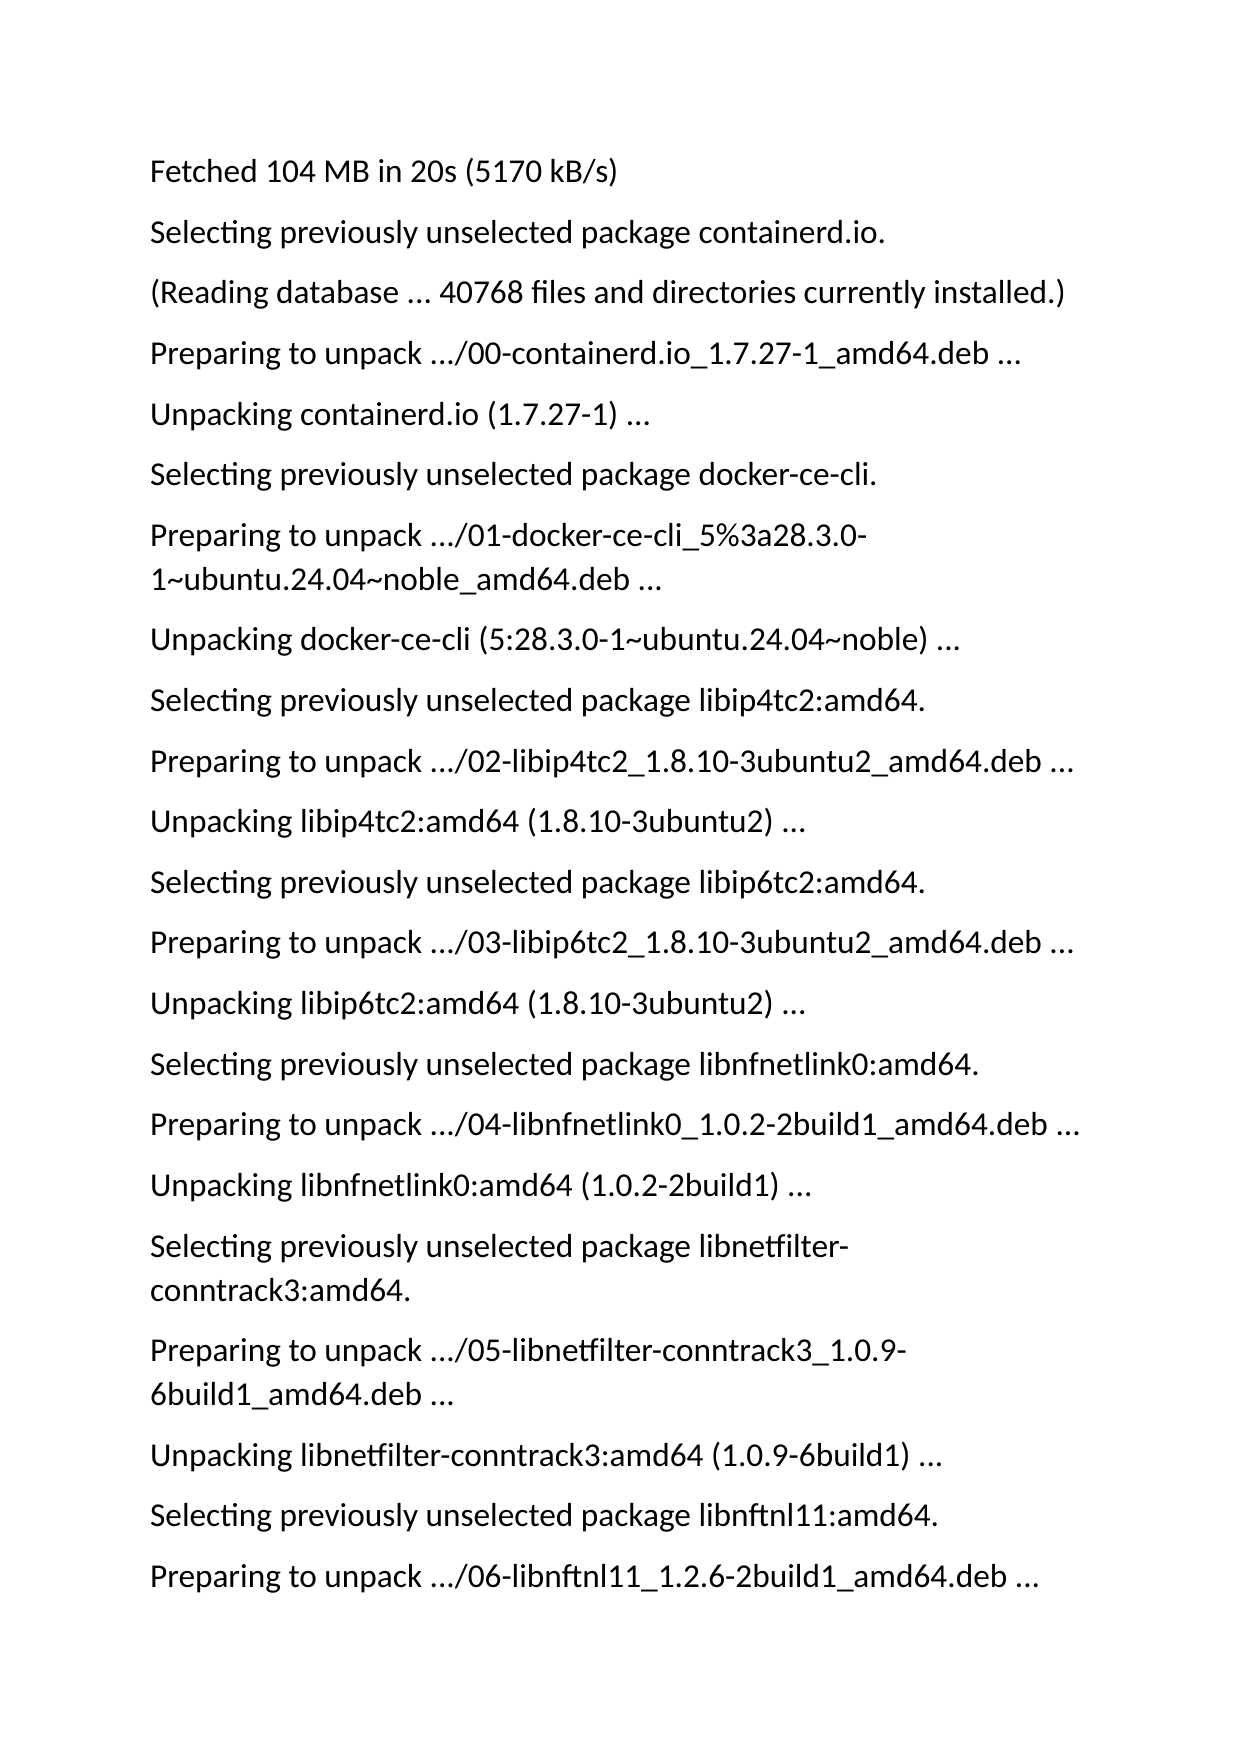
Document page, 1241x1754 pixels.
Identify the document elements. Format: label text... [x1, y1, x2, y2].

text Unpacking docker-ce-cli (5:28.3.0-1~ubuntu.24.04~noble) ... [150, 618, 1090, 659]
text Selecting previously unselected package libip4tc2:amd64. [150, 679, 1090, 720]
text Unpacking libnetfilter-conntrack3:amd64 (1.0.9-6build1) ... [150, 1434, 1090, 1474]
text Selecting previously unselected package libnfnetlink0:amd64. [150, 1043, 1090, 1083]
text Selecting previously unselected package containerd.io. [150, 211, 1090, 251]
text Fetched 104 MB in 20s (5170 kB/s) [150, 150, 1090, 191]
text Preparing to unpack .../04-libnfnetlink0_1.0.2-2build1_amd64.deb ... [150, 1103, 1090, 1144]
text Unpacking containerd.io (1.7.27-1) ... [150, 392, 1090, 433]
text Selecting previously unselected package docker-ce-cli. [150, 453, 1090, 494]
text Selecting previously unselected package libnetfilter-conntrack3:amd64. [150, 1224, 1090, 1309]
text Preparing to unpack .../06-libnftnl11_1.2.6-2build1_amd64.deb ... [150, 1555, 1090, 1596]
text Unpacking libnfnetlink0:amd64 (1.0.2-2build1) ... [150, 1164, 1090, 1205]
text Selecting previously unselected package libnftnl11:amd64. [150, 1494, 1090, 1535]
text Selecting previously unselected package libip6tc2:amd64. [150, 861, 1090, 902]
text Preparing to unpack .../01-docker-ce-cli_5%3a28.3.0-1~ubuntu.24.04~noble_amd64.deb ... [150, 514, 1090, 598]
text Unpacking libip4tc2:amd64 (1.8.10-3ubuntu2) ... [150, 800, 1090, 841]
text Preparing to unpack .../02-libip4tc2_1.8.10-3ubuntu2_amd64.deb ... [150, 739, 1090, 780]
text Preparing to unpack .../00-containerd.io_1.7.27-1_amd64.deb ... [150, 332, 1090, 373]
text Preparing to unpack .../03-libip6tc2_1.8.10-3ubuntu2_amd64.deb ... [150, 921, 1090, 962]
text Preparing to unpack .../05-libnetfilter-conntrack3_1.0.9-6build1_amd64.deb ... [150, 1329, 1090, 1414]
text Unpacking libip6tc2:amd64 (1.8.10-3ubuntu2) ... [150, 982, 1090, 1023]
text (Reading database ... 40768 files and directories currently installed.) [150, 271, 1090, 312]
